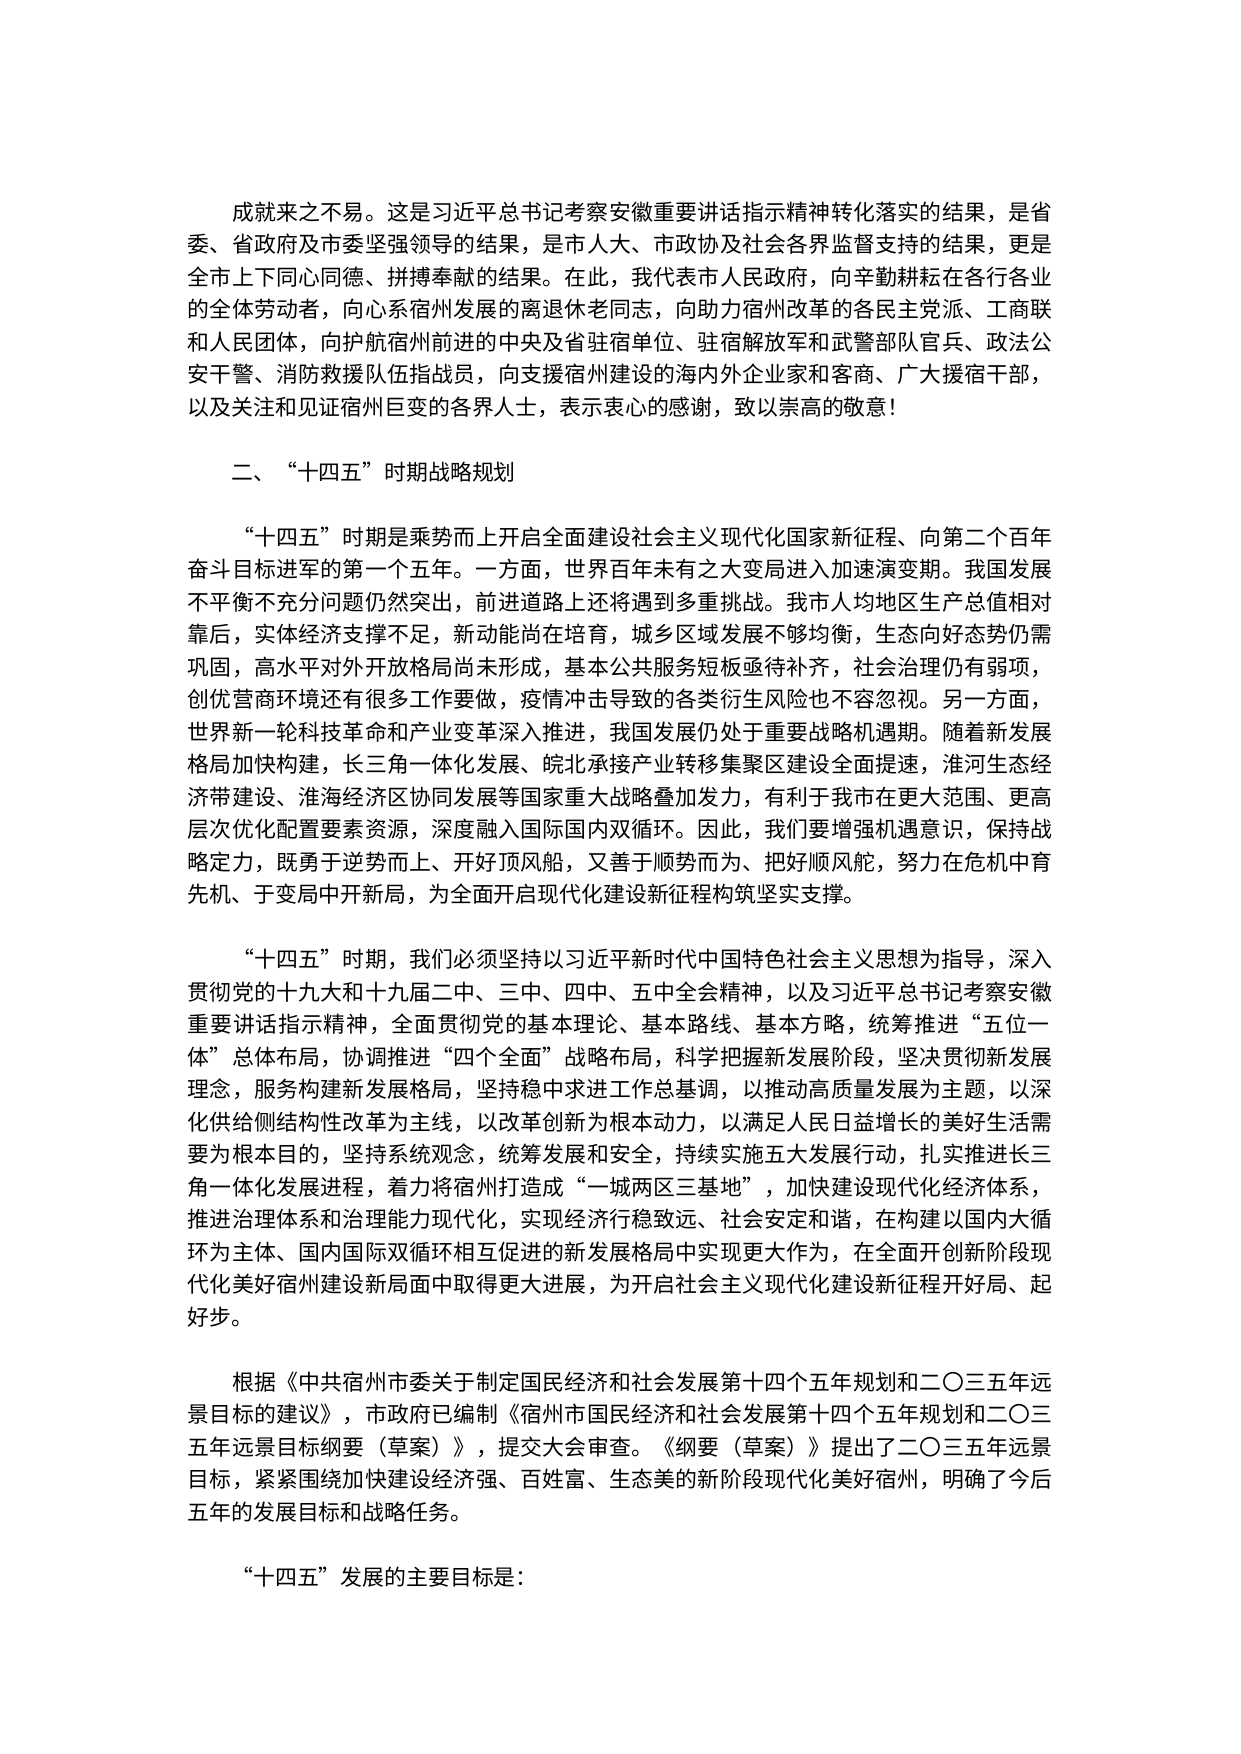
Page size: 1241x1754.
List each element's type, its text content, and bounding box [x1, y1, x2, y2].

text 根据《中共宿州市委关于制定国民经济和社会发展第十四个五年规划和二〇三五年远景目标的建议》，市政府已编制《宿州市国民经济和社会发展第十四个五年规划和二〇三五年远景目标纲要（草案）》，提交大会审查。《纲要（草案）》提出了二〇三五年远景目标，紧紧围绕加快建设经济强、百姓富、生态美的新阶段现代化美好宿州，明确了今后五年的发展目标和战略任务。 [187, 1364, 1053, 1527]
text “十四五”时期，我们必须坚持以习近平新时代中国特色社会主义思想为指导，深入贯彻党的十九大和十九届二中、三中、四中、五中全会精神，以及习近平总书记考察安徽重要讲话指示精神，全面贯彻党的基本理论、基本路线、基本方略，统筹推进“五位一体”总体布局，协调推进“四个全面”战略布局，科学把握新发展阶段，坚决贯彻新发展理念，服务构建新发展格局，坚持稳中求进工作总基调，以推动高质量发展为主题，以深化供给侧结构性改革为主线，以改革创新为根本动力，以满足人民日益增长的美好生活需要为根本目的，坚持系统观念，统筹发展和安全，持续实施五大发展行动，扎实推进长三角一体化发展进程，着力将宿州打造成“一城两区三基地”，加快建设现代化经济体系，推进治理体系和治理能力现代化，实现经济行稳致远、社会安定和谐，在构建以国内大循环为主体、国内国际双循环相互促进的新发展格局中实现更大作为，在全面开创新阶段现代化美好宿州建设新局面中取得更大进展，为开启社会主义现代化建设新征程开好局、起好步。 [187, 942, 1053, 1332]
text “十四五”发展的主要目标是： [187, 1559, 1053, 1592]
text “十四五”时期是乘势而上开启全面建设社会主义现代化国家新征程、向第二个百年奋斗目标进军的第一个五年。一方面，世界百年未有之大变局进入加速演变期。我国发展不平衡不充分问题仍然突出，前进道路上还将遇到多重挑战。我市人均地区生产总值相对靠后，实体经济支撑不足，新动能尚在培育，城乡区域发展不够均衡，生态向好态势仍需巩固，高水平对外开放格局尚未形成，基本公共服务短板亟待补齐，社会治理仍有弱项，创优营商环境还有很多工作要做，疫情冲击导致的各类衍生风险也不容忽视。另一方面，世界新一轮科技革命和产业变革深入推进，我国发展仍处于重要战略机遇期。随着新发展格局加快构建，长三角一体化发展、皖北承接产业转移集聚区建设全面提速，淮河生态经济带建设、淮海经济区协同发展等国家重大战略叠加发力，有利于我市在更大范围、更高层次优化配置要素资源，深度融入国际国内双循环。因此，我们要增强机遇意识，保持战略定力，既勇于逆势而上、开好顶风船，又善于顺势而为、把好顺风舵，努力在危机中育先机、于变局中开新局，为全面开启现代化建设新征程构筑坚实支撑。 [187, 519, 1053, 909]
text 成就来之不易。这是习近平总书记考察安徽重要讲话指示精神转化落实的结果，是省委、省政府及市委坚强领导的结果，是市人大、市政协及社会各界监督支持的结果，更是全市上下同心同德、拼搏奉献的结果。在此，我代表市人民政府，向辛勤耕耘在各行各业的全体劳动者，向心系宿州发展的离退休老同志，向助力宿州改革的各民主党派、工商联和人民团体，向护航宿州前进的中央及省驻宿单位、驻宿解放军和武警部队官兵、政法公安干警、消防救援队伍指战员，向支援宿州建设的海内外企业家和客商、广大援宿干部，以及关注和见证宿州巨变的各界人士，表示衷心的感谢，致以崇高的敬意！ [187, 194, 1053, 422]
text 二、“十四五”时期战略规划 [187, 454, 1053, 487]
